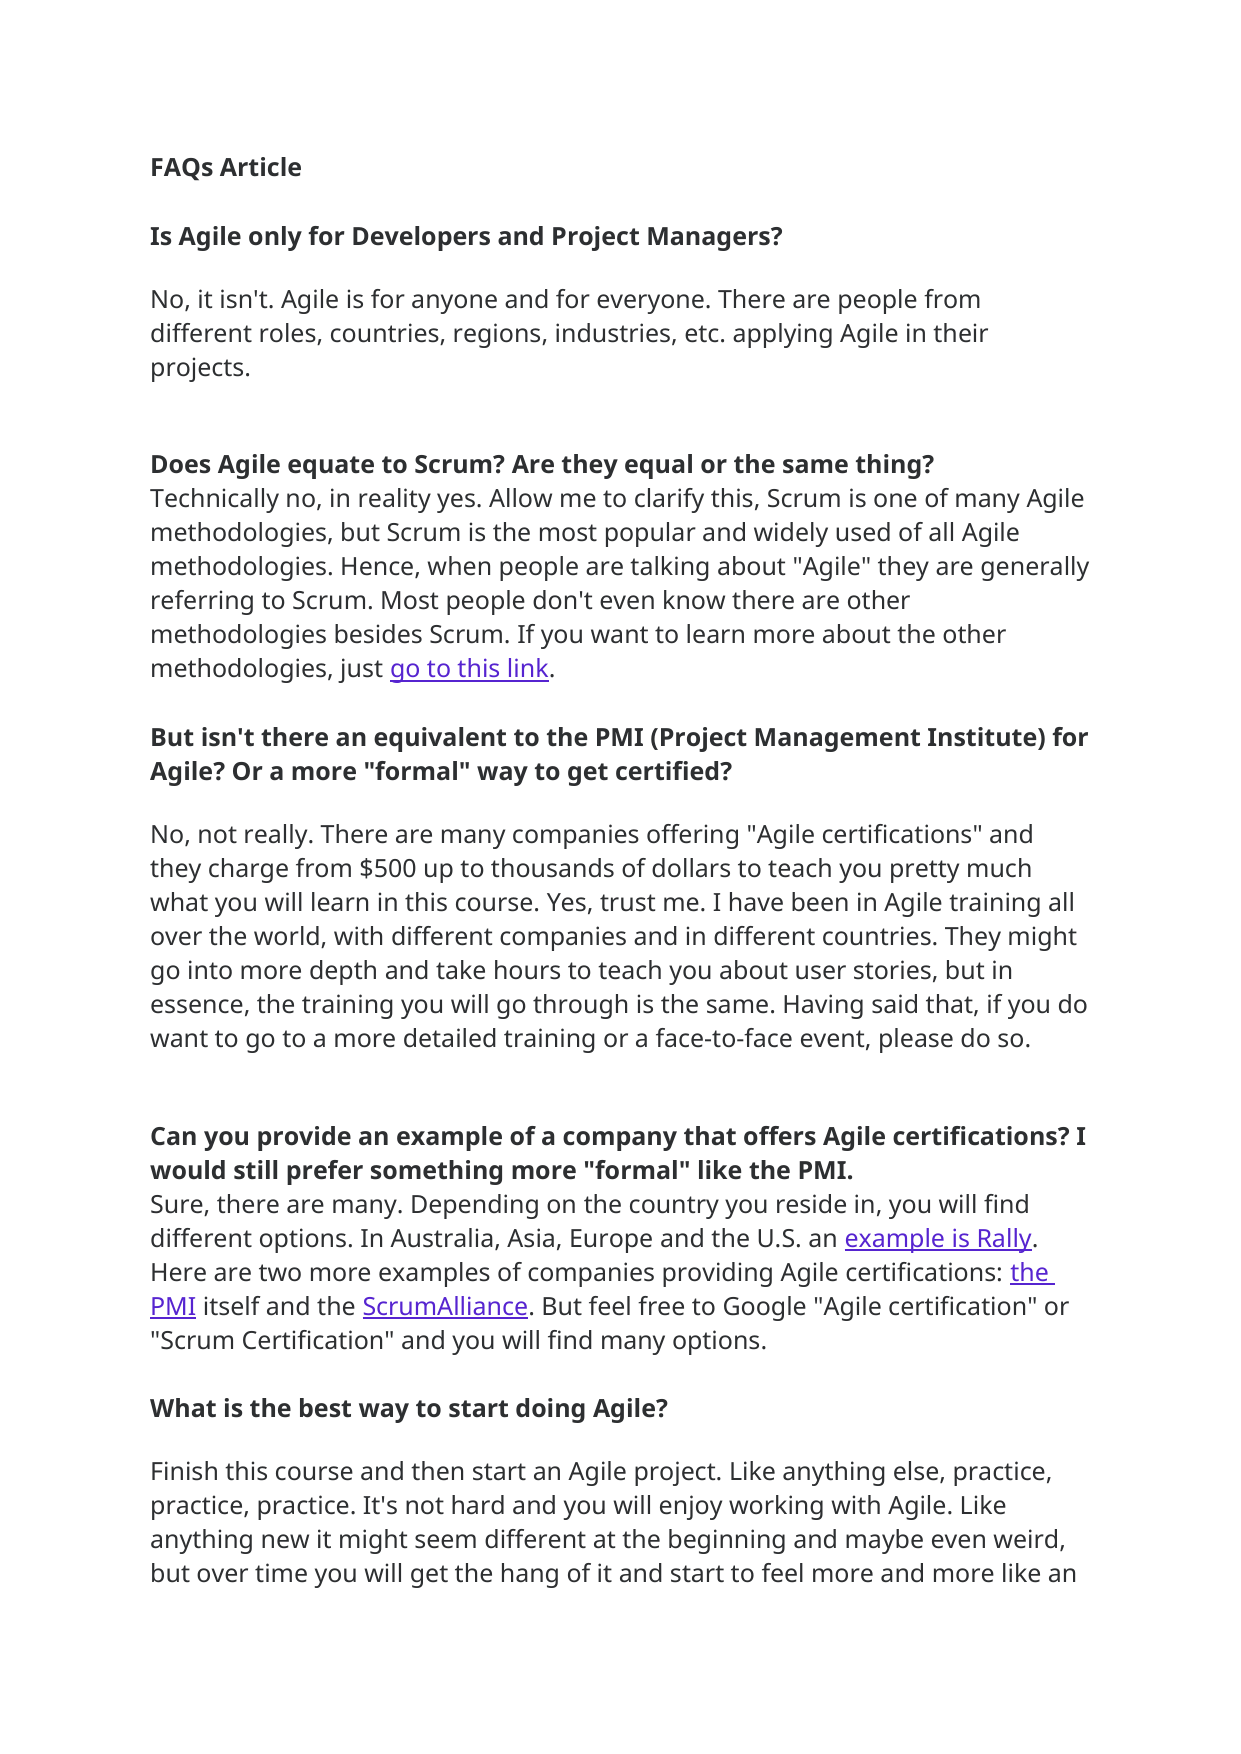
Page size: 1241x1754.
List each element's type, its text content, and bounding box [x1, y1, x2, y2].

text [150, 1454, 1090, 1590]
text Does Agile equate to Scrum? Are they equal or the same thing? [150, 447, 1090, 481]
text FAQs Article [150, 150, 1090, 184]
text No, it isn't. Agile is for anyone and for everyone. There are people from different roles, countries, regions, industries, etc. applying Agile in their projects. [150, 281, 1090, 383]
text Technically no, in reality yes. Allow me to clarify this, Scrum is one of many Agile methodologies, but Scrum is the most popular and widely used of all Agile methodologies. Hence, when people are talking about "Agile" they are generally referring to Scrum. Most people don't even know there are other methodologies besides Scrum. If you want to learn more about the other methodologies, just go to this link. [150, 481, 1090, 685]
text Is Agile only for Developers and Project Managers? [150, 218, 1090, 252]
text What is the best way to start doing Agile? [150, 1391, 1090, 1425]
text No, not really. There are many companies offering "Agile certifications" and they charge from $500 up to thousands of dollars to teach you pretty much what you will learn in this course. Yes, trust me. I have been in Agile training all over the world, with different companies and in different countries. They might go into more depth and take hours to teach you about user stories, but in essence, the training you will go through is the same. Having said that, if you do want to go to a more detailed training or a face-to-face event, please do so. [150, 817, 1090, 1055]
text Can you provide an example of a company that offers Agile certifications? I would still prefer something more "formal" like the PMI. [150, 1118, 1090, 1186]
text Sure, there are many. Depending on the country you reside in, you will find different options. In Australia, Asia, Europe and the U.S. an example is Rally. Here are two more examples of companies providing Agile certifications: the PMI itself and the ScrumAlliance. But feel free to Google "Agile certification" or "Scrum Certification" and you will find many options. [150, 1186, 1090, 1357]
text But isn't there an equivalent to the PMI (Project Management Institute) for Agile? Or a more "formal" way to get certified? [150, 719, 1090, 787]
